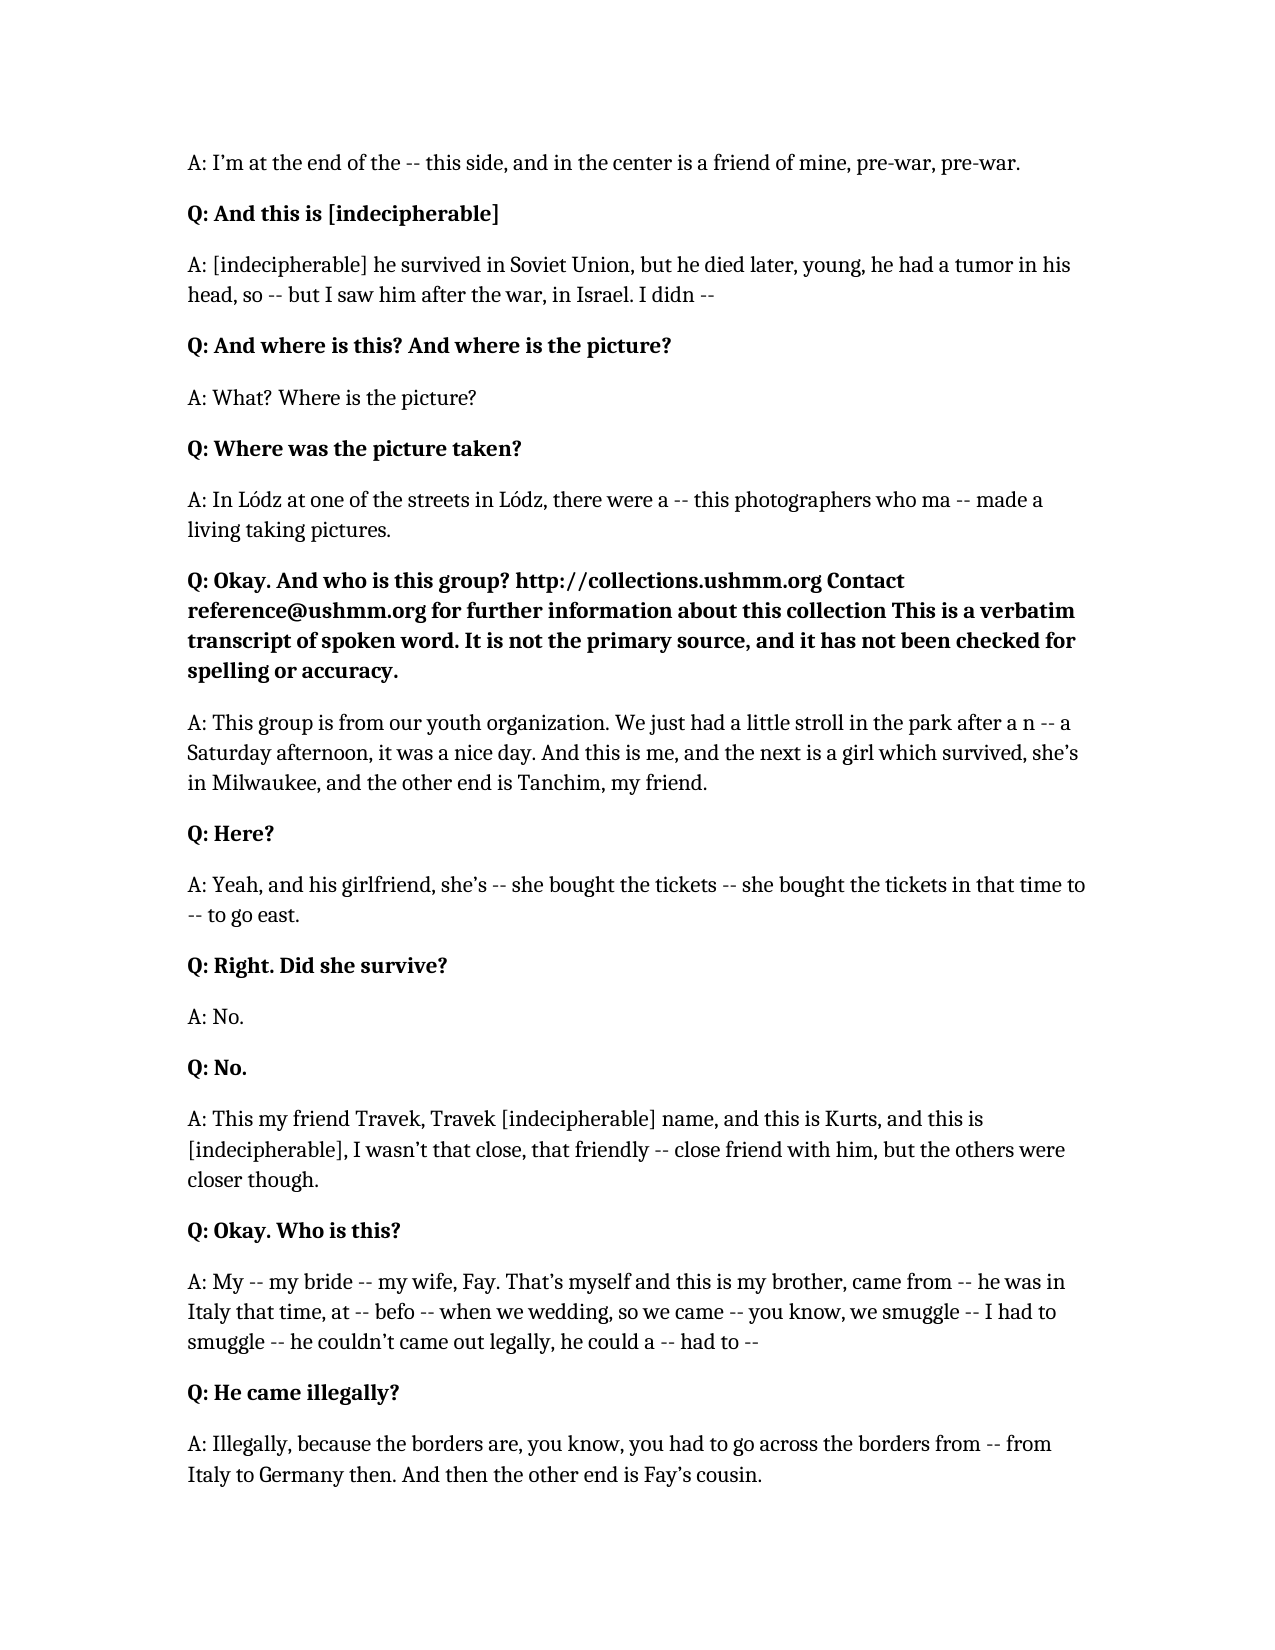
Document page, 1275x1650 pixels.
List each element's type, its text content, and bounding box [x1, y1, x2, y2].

text Q: Right. Did she survive? [187, 953, 1087, 979]
text Q: No. [187, 1055, 1087, 1082]
text Q: And this is [indecipherable] [187, 201, 1087, 227]
text A: In Lódz at one of the streets in Lódz, there were a -- this photographers who ma -- made a living taking pictures. [187, 486, 1087, 543]
text Q: Where was the picture taken? [187, 435, 1087, 462]
text Q: Okay. And who is this group? http://collections.ushmm.org Contact reference@ushmm.org for further information about this collection This is a verbatim transcript of spoken word. It is not the primary source, and it has not been checked for spelling or accuracy. [187, 568, 1087, 685]
text A: My -- my bride -- my wife, Fay. That’s myself and this is my brother, came from -- he was in Italy that time, at -- befo -- when we wedding, so we came -- you know, we smuggle -- I had to smuggle -- he couldn’t came out legally, he could a -- had to -- [187, 1269, 1087, 1356]
text A: What? Where is the picture? [187, 384, 1087, 411]
text A: [indecipherable] he survived in Soviet Union, but he died later, young, he had a tumor in his head, so -- but I saw him after the war, in Israel. I didn -- [187, 252, 1087, 309]
text Q: And where is this? And where is the picture? [187, 333, 1087, 360]
text A: This my friend Travek, Travek [indecipherable] name, and this is Kurts, and this is [indecipherable], I wasn’t that close, that friendly -- close friend with him, but the others were closer though. [187, 1106, 1087, 1193]
text Q: He came illegally? [187, 1380, 1087, 1407]
text A: Yeah, and his girlfriend, she’s -- she bought the tickets -- she bought the tickets in that time to -- to go east. [187, 872, 1087, 928]
text Q: Okay. Who is this? [187, 1218, 1087, 1244]
text A: This group is from our youth organization. We just had a little stroll in the park after a n -- a Saturday afternoon, it was a nice day. And this is me, and the next is a girl which survived, she’s in Milwaukee, and the other end is Tanchim, my friend. [187, 709, 1087, 796]
text A: I’m at the end of the -- this side, and in the center is a friend of mine, pre-war, pre-war. [187, 150, 1087, 176]
text Q: Here? [187, 821, 1087, 847]
text A: Illegally, because the borders are, you know, you had to go across the borders from -- from Italy to Germany then. And then the other end is Fay’s cousin. [187, 1431, 1087, 1488]
text A: No. [187, 1004, 1087, 1031]
